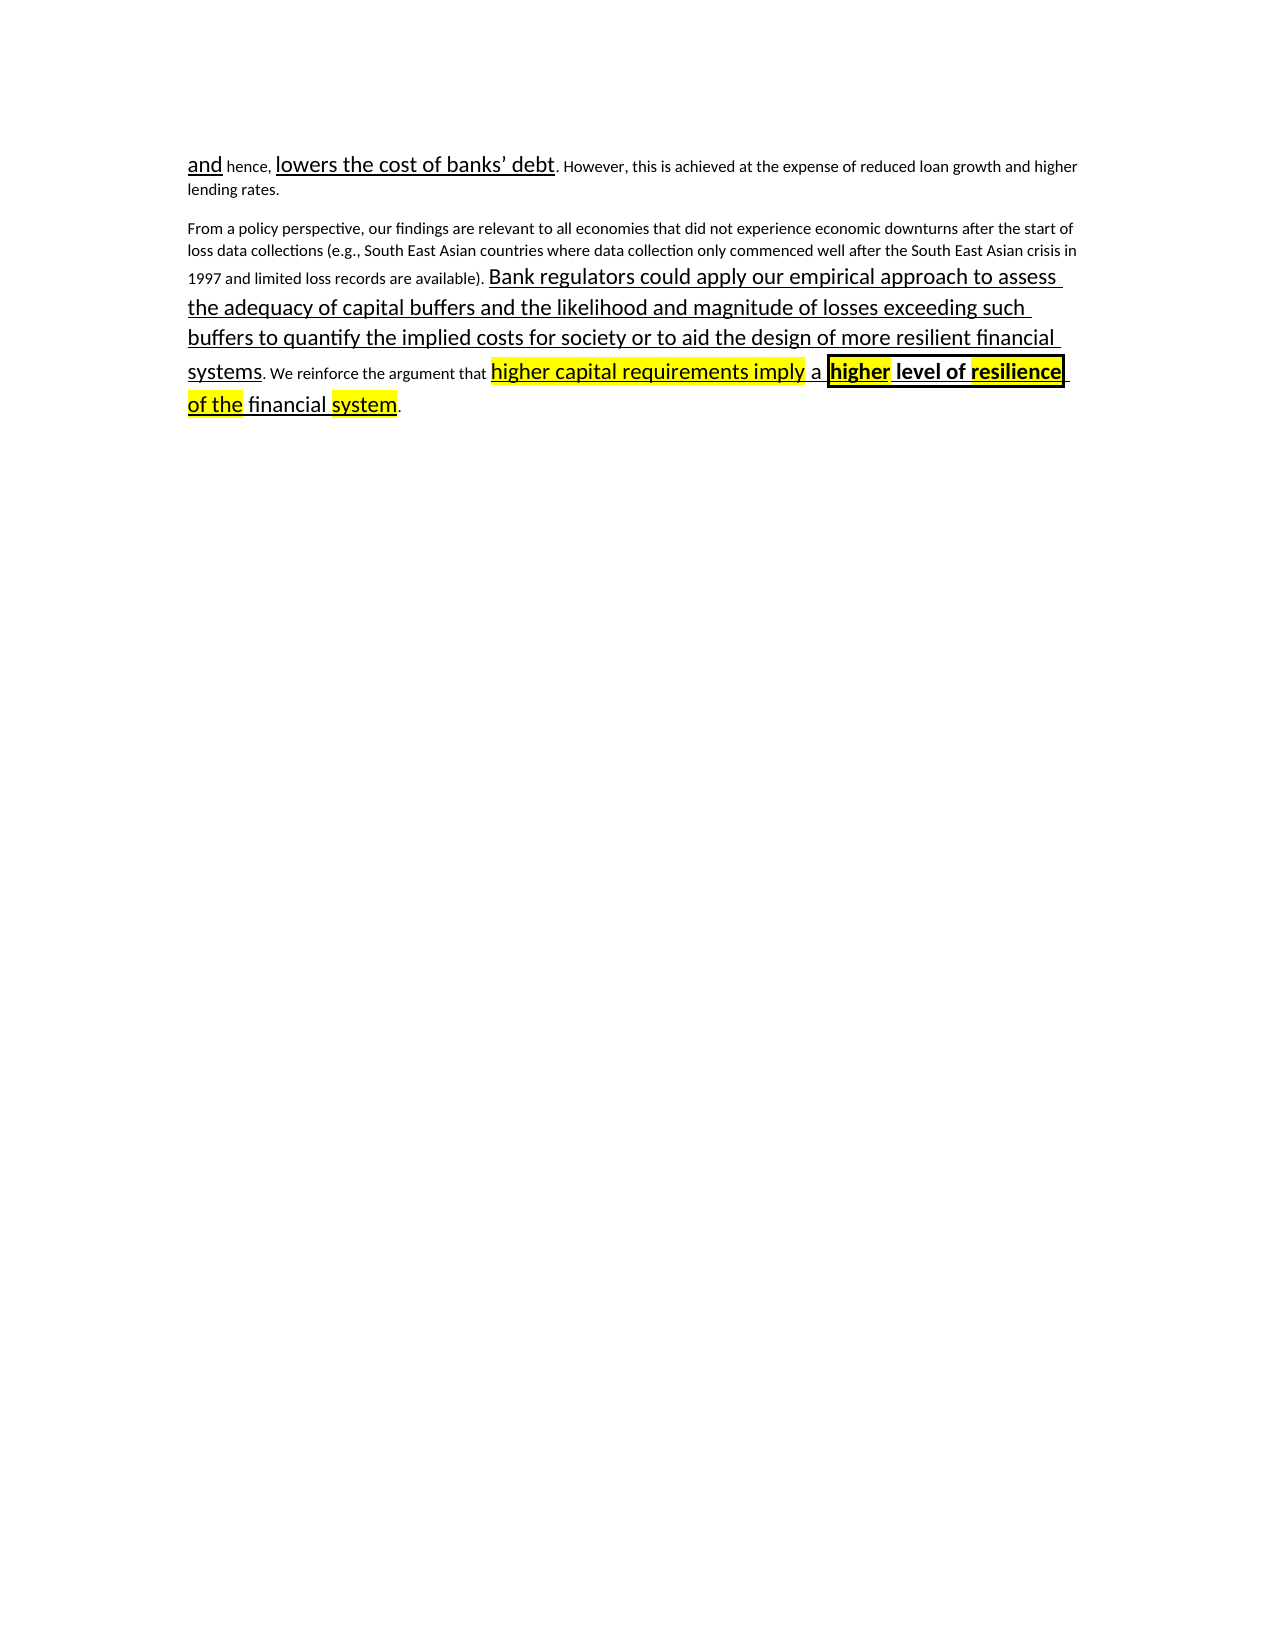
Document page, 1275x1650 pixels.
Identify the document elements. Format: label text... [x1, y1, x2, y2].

text From a policy perspective, our findings are relevant to all economies that did not experience economic downturns after the start of loss data collections (e.g., South East Asian countries where data collection only commenced well after the South East Asian crisis in 1997 and limited loss records are available). Bank regulators could apply our empirical approach to assess the adequacy of capital buffers and the likelihood and magnitude of losses exceeding such buffers to quantify the implied costs for society or to aid the design of more resilient financial systems. We reinforce the argument that higher capital requirements imply a higher level of resilience of the financial system. [187, 218, 1087, 418]
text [187, 150, 1087, 200]
